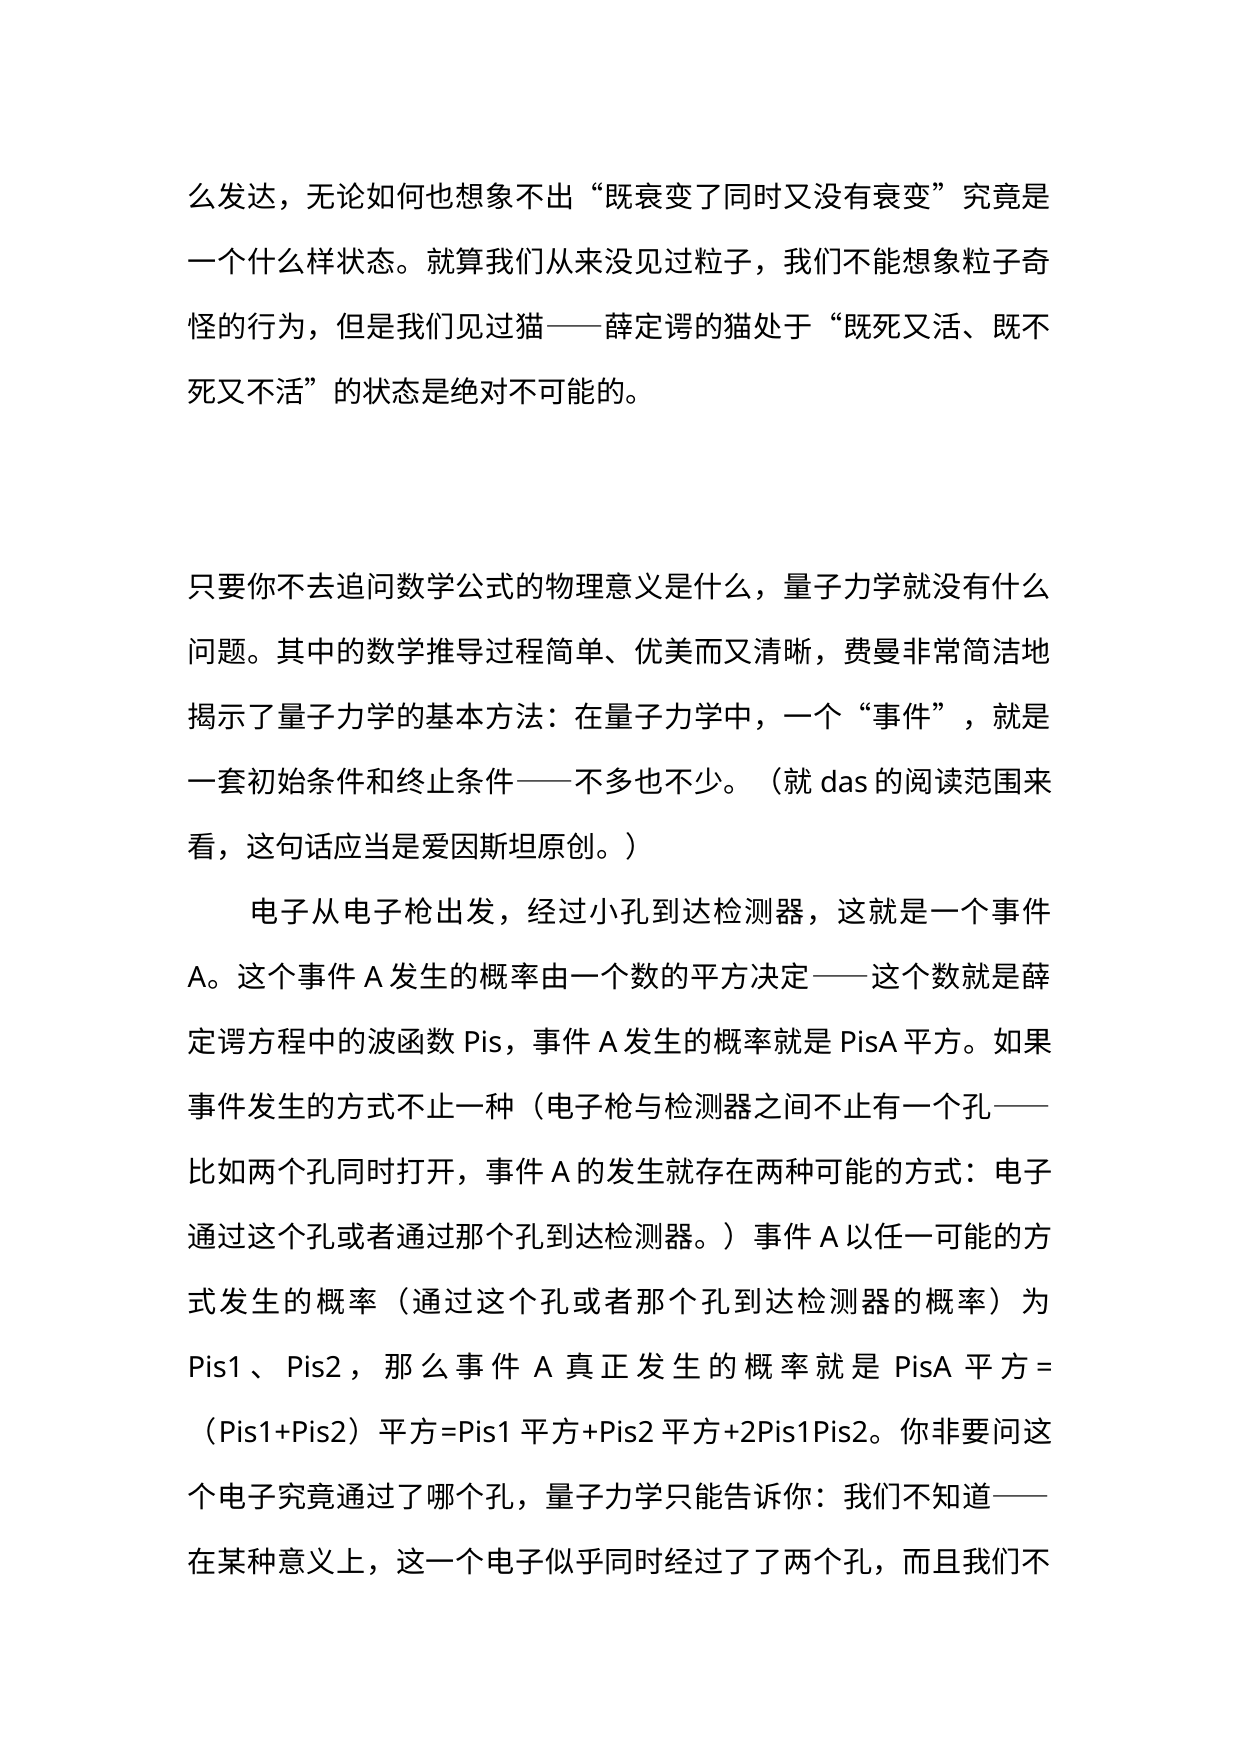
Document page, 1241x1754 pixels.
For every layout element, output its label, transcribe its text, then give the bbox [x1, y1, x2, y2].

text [187, 162, 1053, 422]
text 只要你不去追问数学公式的物理意义是什么，量子力学就没有什么问题。其中的数学推导过程简单、优美而又清晰，费曼非常简洁地揭示了量子力学的基本方法：在量子力学中，一个“事件”，就是一套初始条件和终止条件——不多也不少。（就das的阅读范围来看，这句话应当是爱因斯坦原创。） [187, 552, 1053, 877]
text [187, 877, 1053, 1592]
